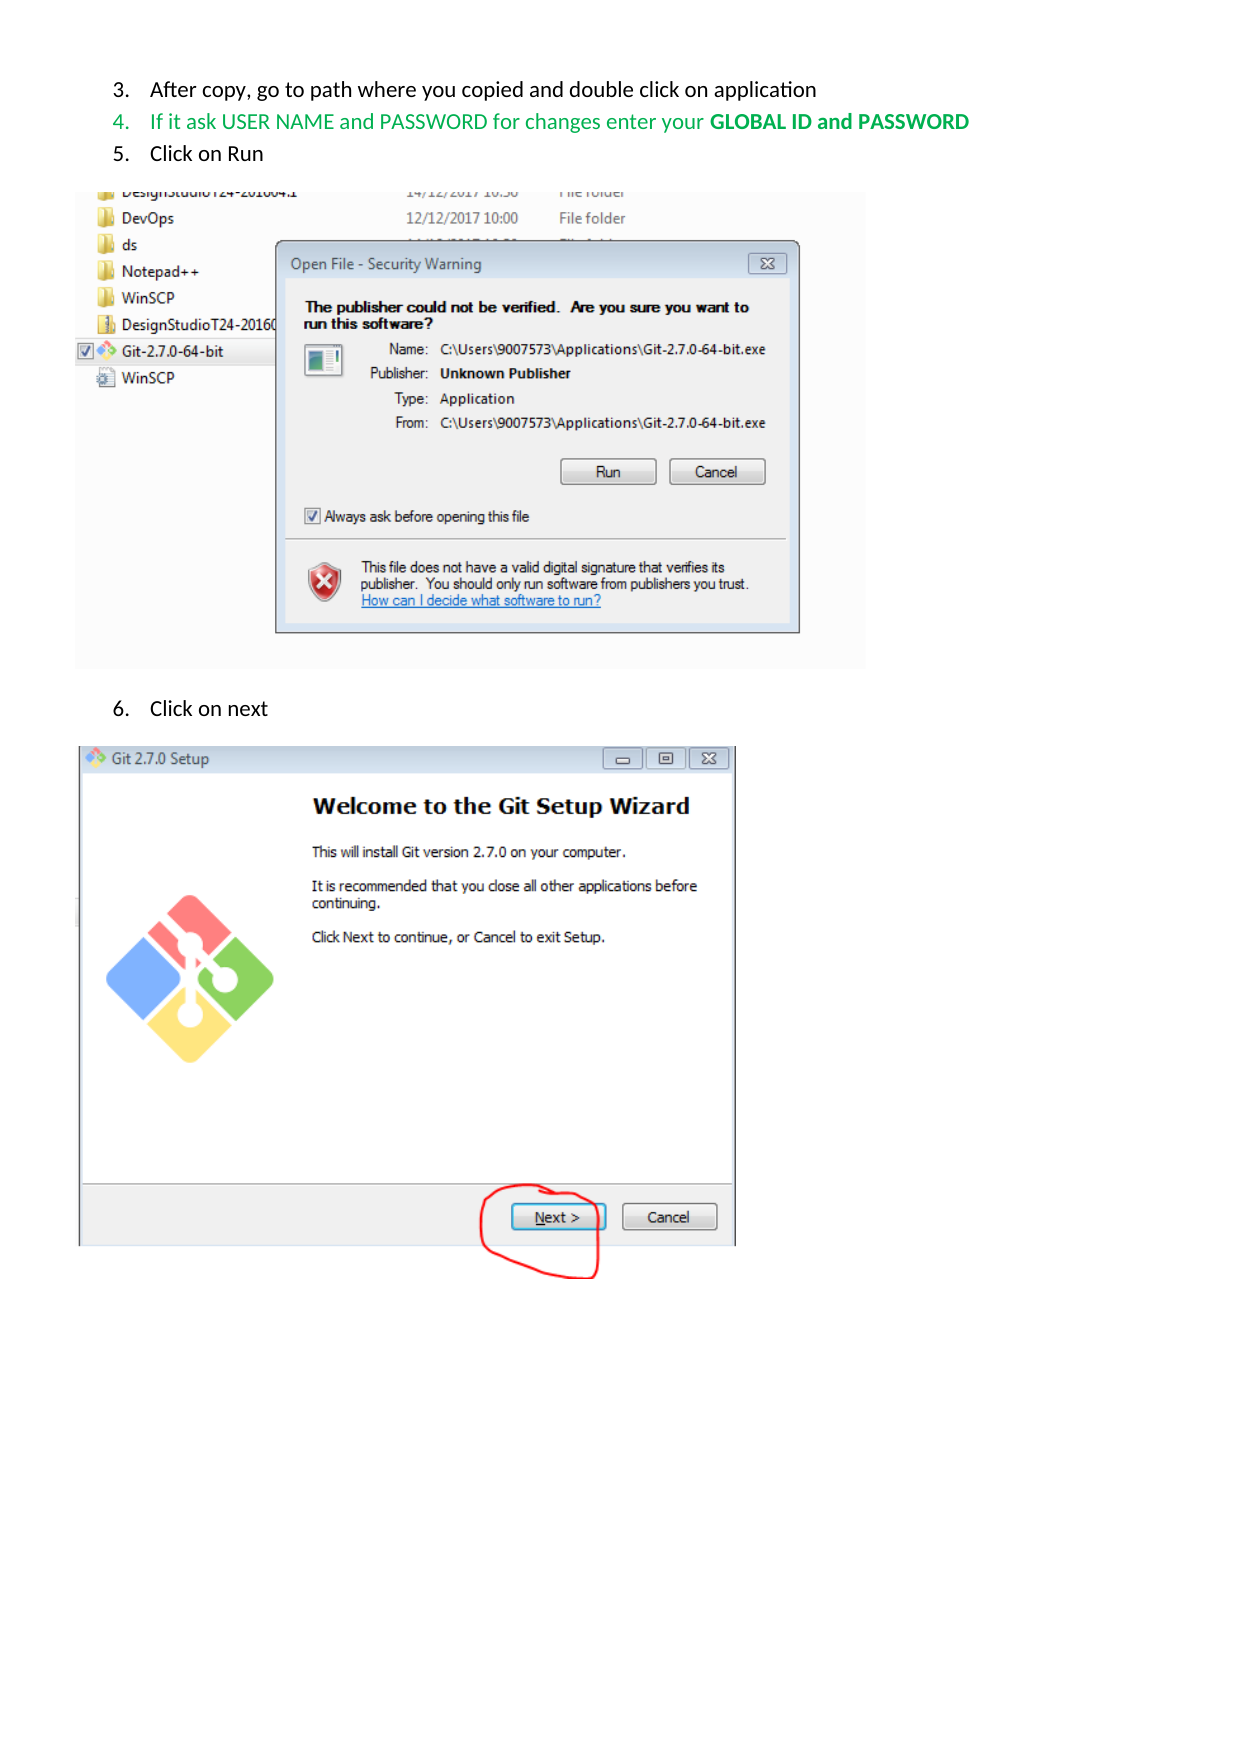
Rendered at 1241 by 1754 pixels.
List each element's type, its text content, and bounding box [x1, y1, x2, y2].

picture [75, 746, 736, 1279]
list After copy, go to path where you copied and double click on application [112, 75, 1165, 103]
list If it ask USER NAME and PASSWORD for changes enter your GLOBAL ID and PASSWORD [112, 107, 1165, 135]
list Click on Run [112, 139, 1165, 167]
picture [75, 192, 866, 669]
list Click on next [112, 694, 1165, 722]
